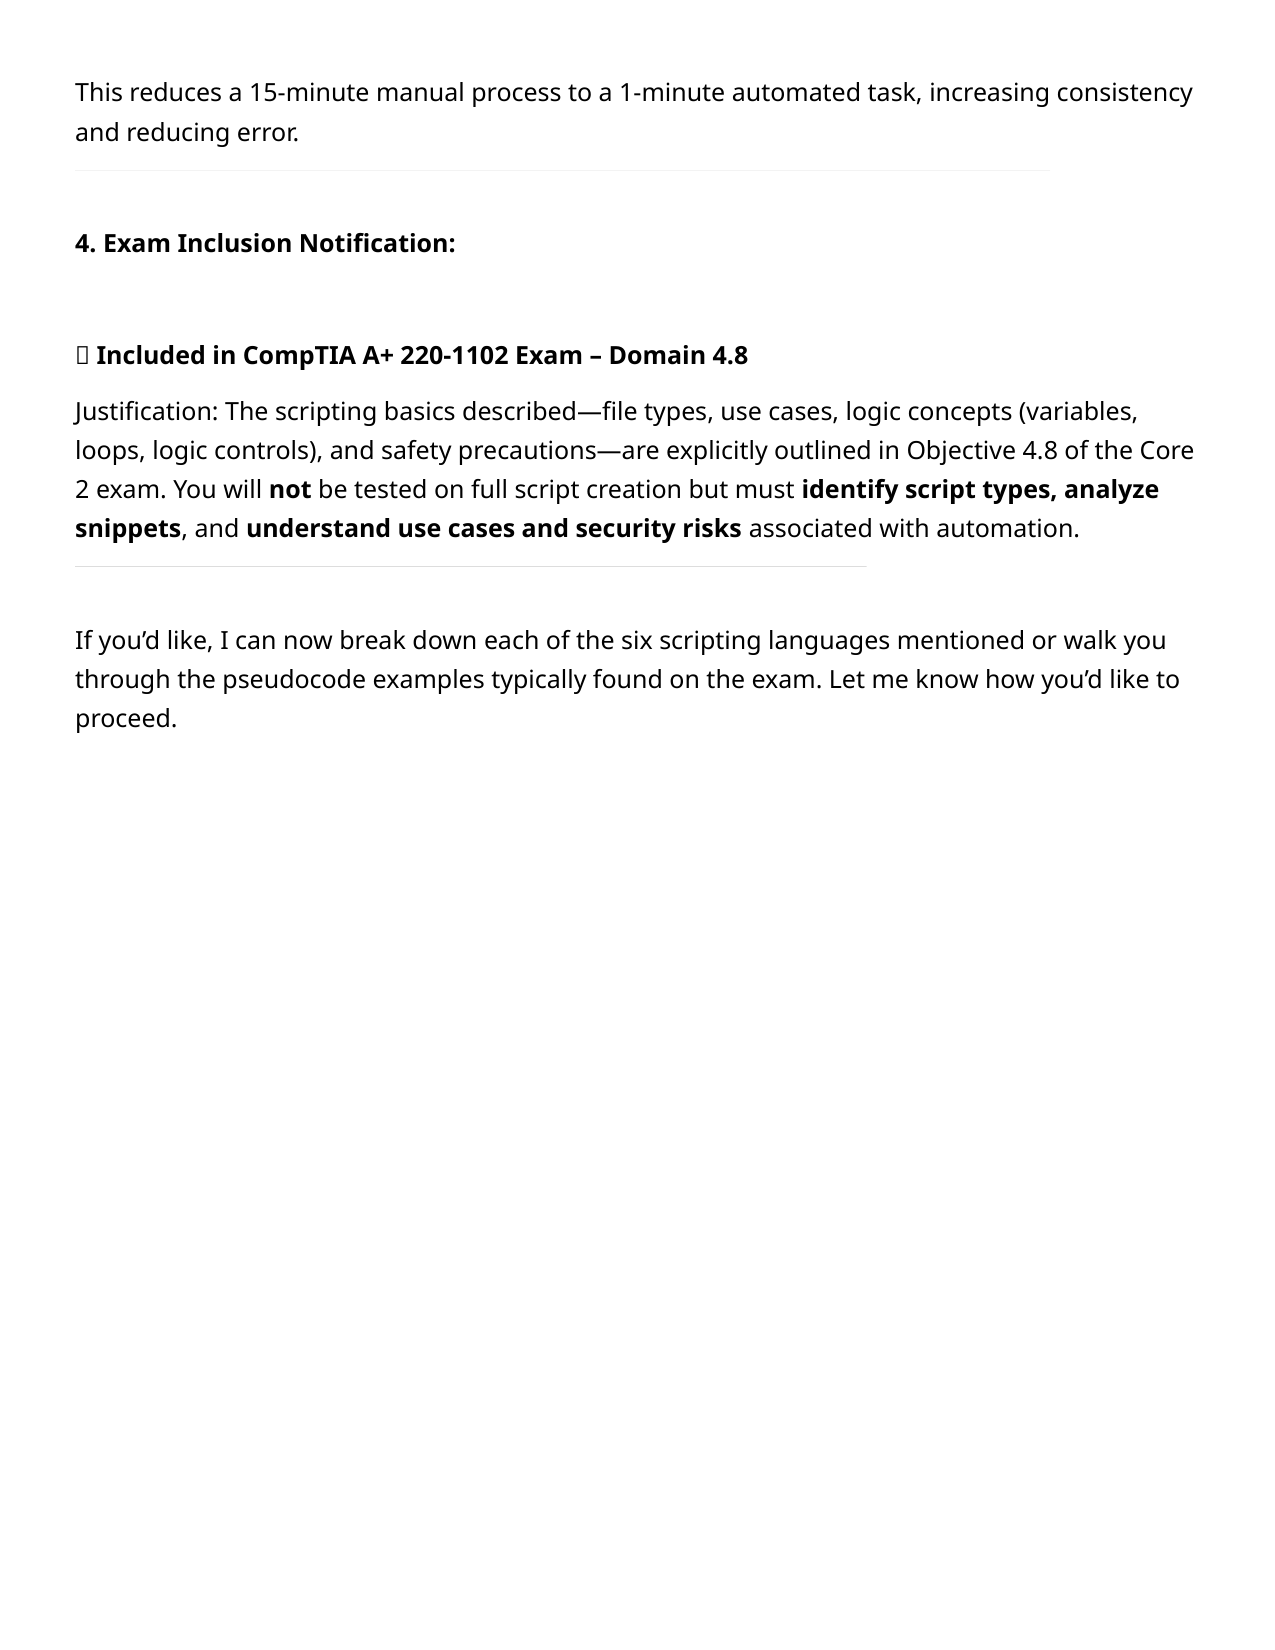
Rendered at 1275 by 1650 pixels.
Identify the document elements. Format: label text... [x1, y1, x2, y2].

text 4. Exam Inclusion Notification: [75, 226, 1200, 260]
text This reduces a 15-minute manual process to a 1-minute automated task, increasing consistency and reducing error. [75, 75, 1200, 148]
text Justification: The scripting basics described—file types, use cases, logic concepts (variables, loops, logic controls), and safety precautions—are explicitly outlined in Objective 4.8 of the Core 2 exam. You will not be tested on full script creation but must identify script types, analyze snippets, and understand use cases and security risks associated with automation. [75, 393, 1200, 545]
text ✅ Included in CompTIA A+ 220-1102 Exam – Domain 4.8 [75, 337, 1200, 372]
text If you’d like, I can now break down each of the six scripting languages mentioned or walk you through the pseudocode examples typically found on the exam. Let me know how you’d like to proceed. [75, 622, 1200, 735]
